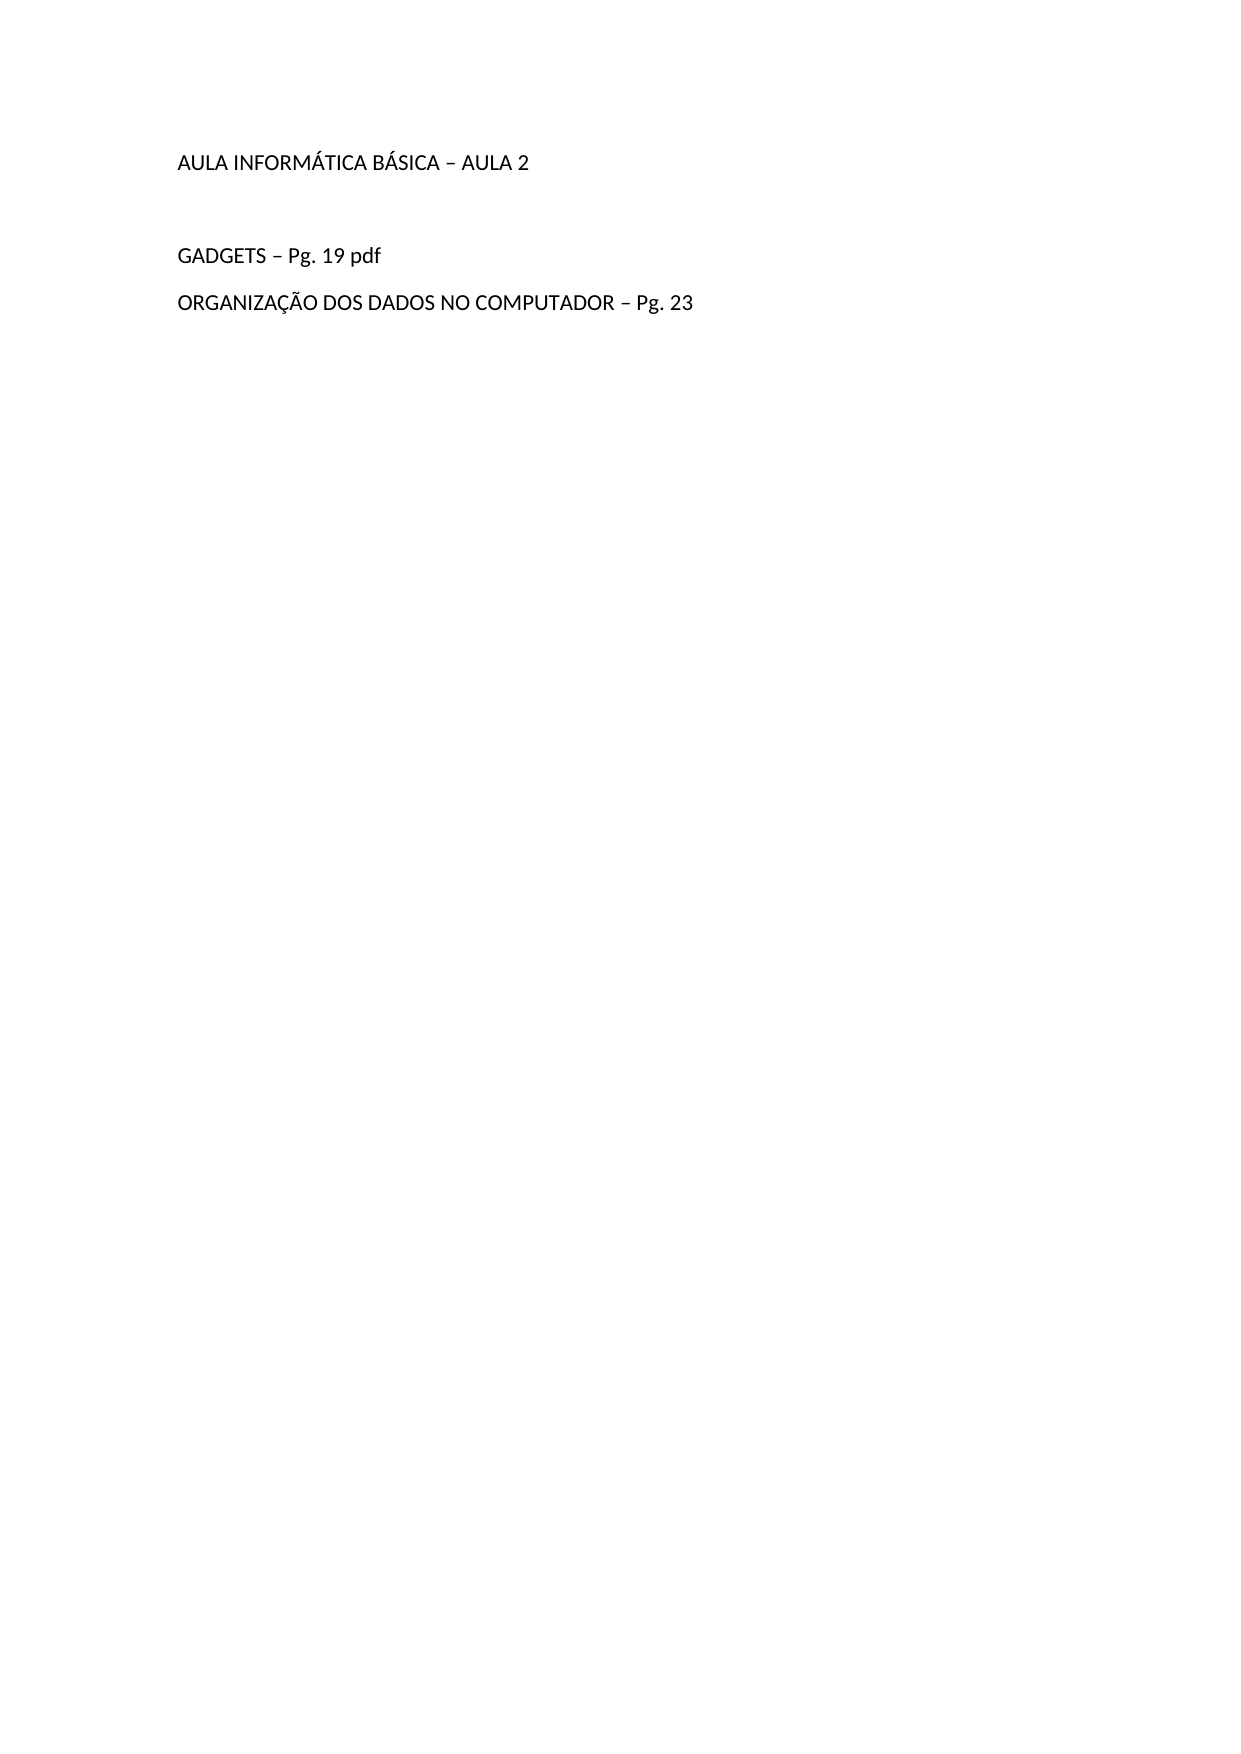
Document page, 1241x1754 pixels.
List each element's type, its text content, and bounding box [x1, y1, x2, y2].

text ORGANIZAÇÃO DOS DADOS NO COMPUTADOR – Pg. 23 [177, 288, 1063, 316]
text GADGETS – Pg. 19 pdf [177, 241, 1063, 269]
text AULA INFORMÁTICA BÁSICA – AULA 2 [177, 148, 1063, 176]
